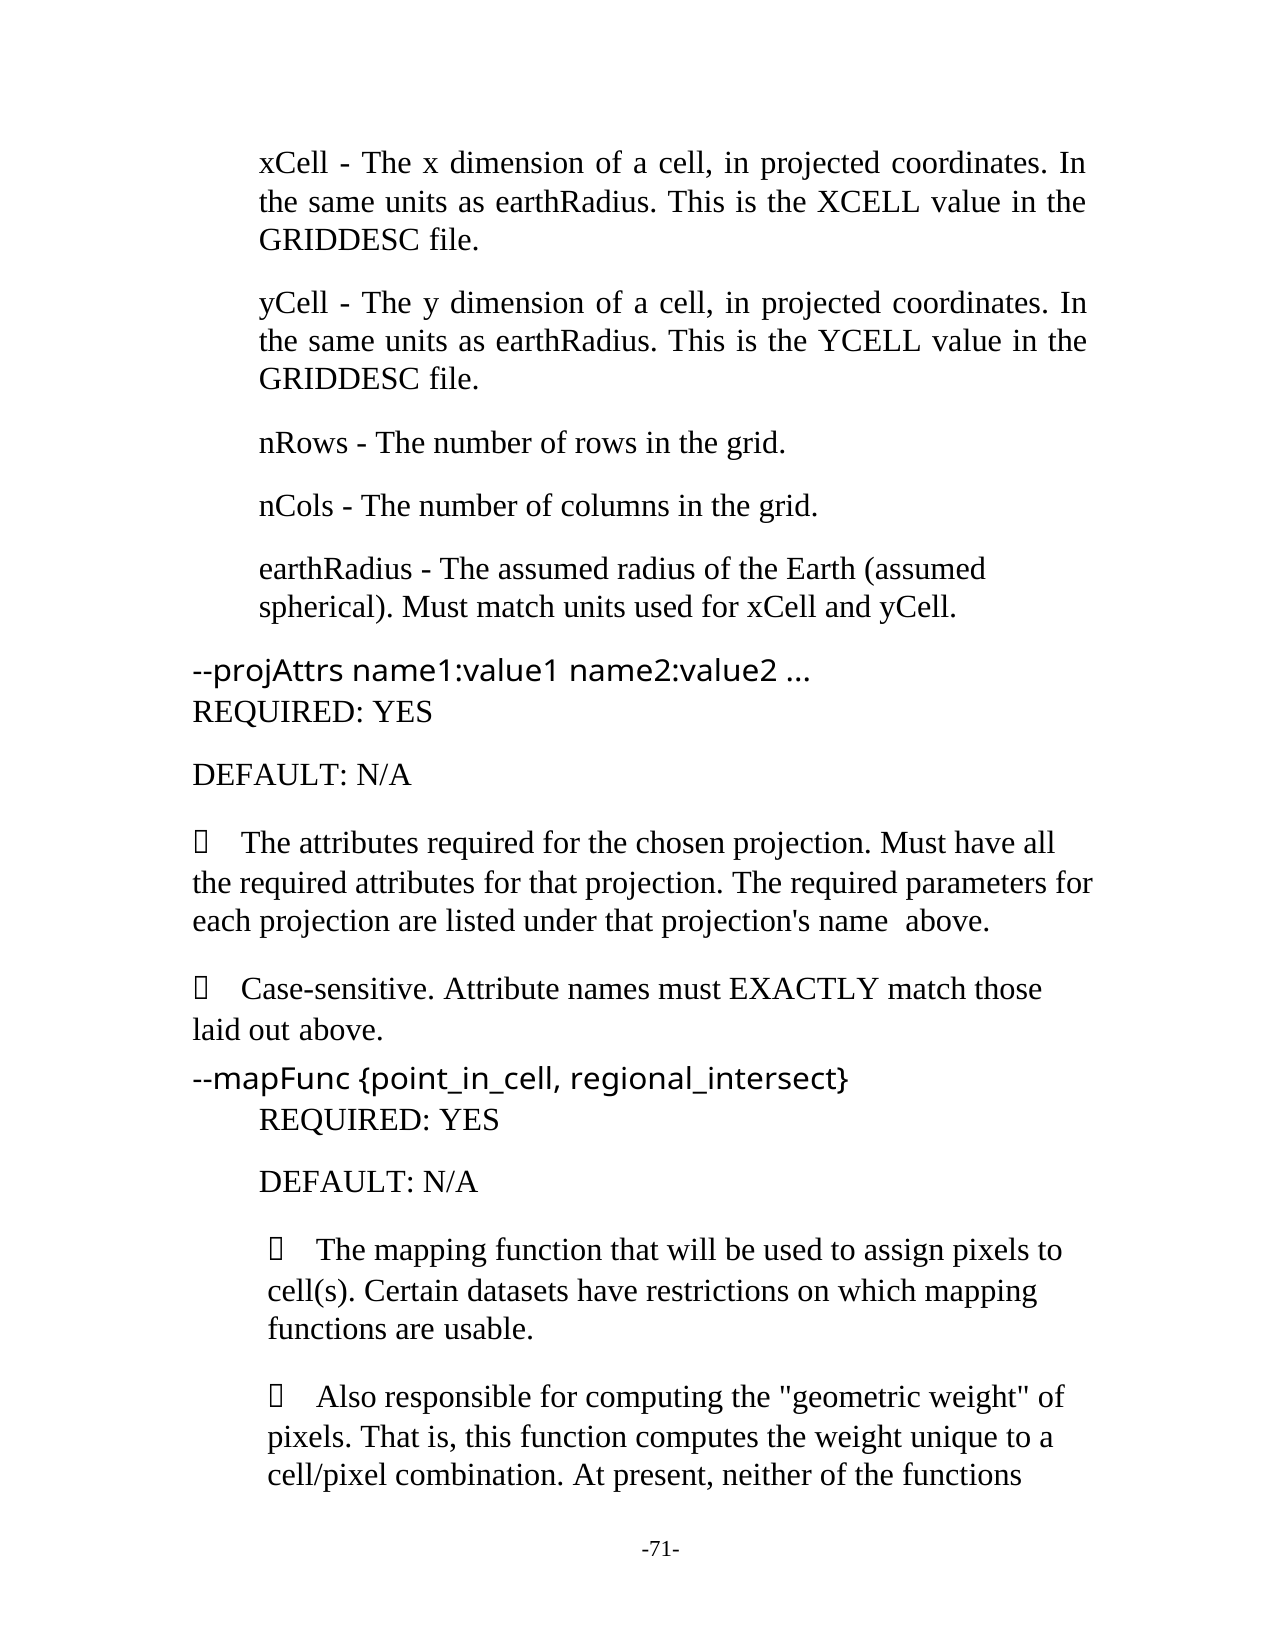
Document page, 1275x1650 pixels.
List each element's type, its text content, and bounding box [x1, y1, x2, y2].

text  The attributes required for the chosen projection. Must have all the required attributes for that projection. The required parameters for each projection are listed under that projection's name above. [192, 818, 1120, 939]
text xCell - The x dimension of a cell, in projected coordinates. In the same units as earthRadius. This is the XCELL value in the GRIDDESC file. [258, 144, 1088, 257]
text earthRadius - The assumed radius of the Earth (assumed spherical). Must match units used for xCell and yCell. [258, 549, 1094, 624]
text  Case-sensitive. Attribute names must EXACTLY match those laid out above. [192, 965, 1048, 1047]
text  The mapping function that will be used to assign pixels to cell(s). Certain datasets have restrictions on which mapping functions are usable. [267, 1226, 1081, 1346]
text REQUIRED: YES DEFAULT: N/A [192, 692, 584, 792]
text REQUIRED: YES DEFAULT: N/A [259, 1100, 609, 1200]
text yCell - The y dimension of a cell, in projected coordinates. In the same units as earthRadius. This is the YCELL value in the GRIDDESC file. [258, 283, 1088, 397]
text --mapFunc {point_in_cell, regional_intersect} [192, 1057, 1187, 1098]
text nRows - The number of rows in the grid. nCols - The number of columns in the grid. [258, 423, 848, 523]
text --projAttrs name1:value1 name2:value2 ... [192, 649, 1187, 691]
